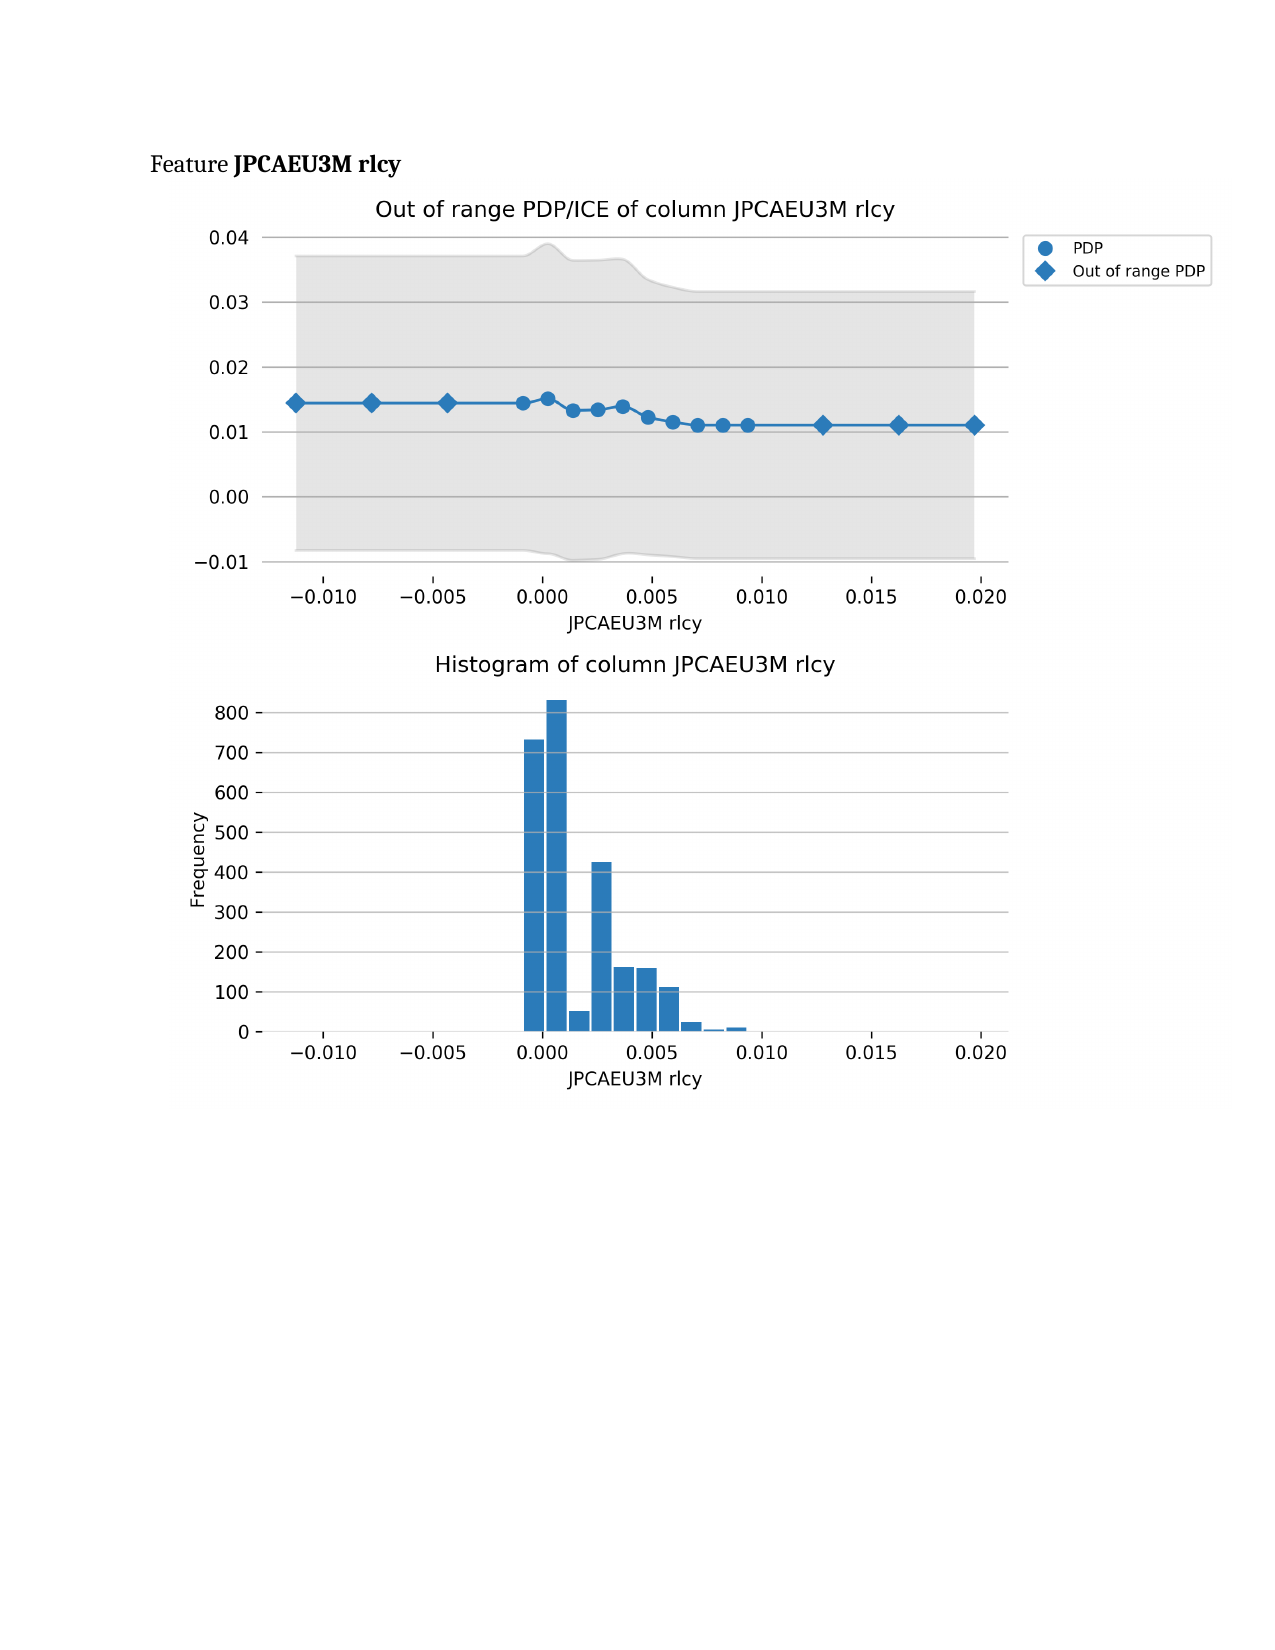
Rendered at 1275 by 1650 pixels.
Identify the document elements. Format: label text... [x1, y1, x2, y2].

picture [168, 178, 1232, 1109]
